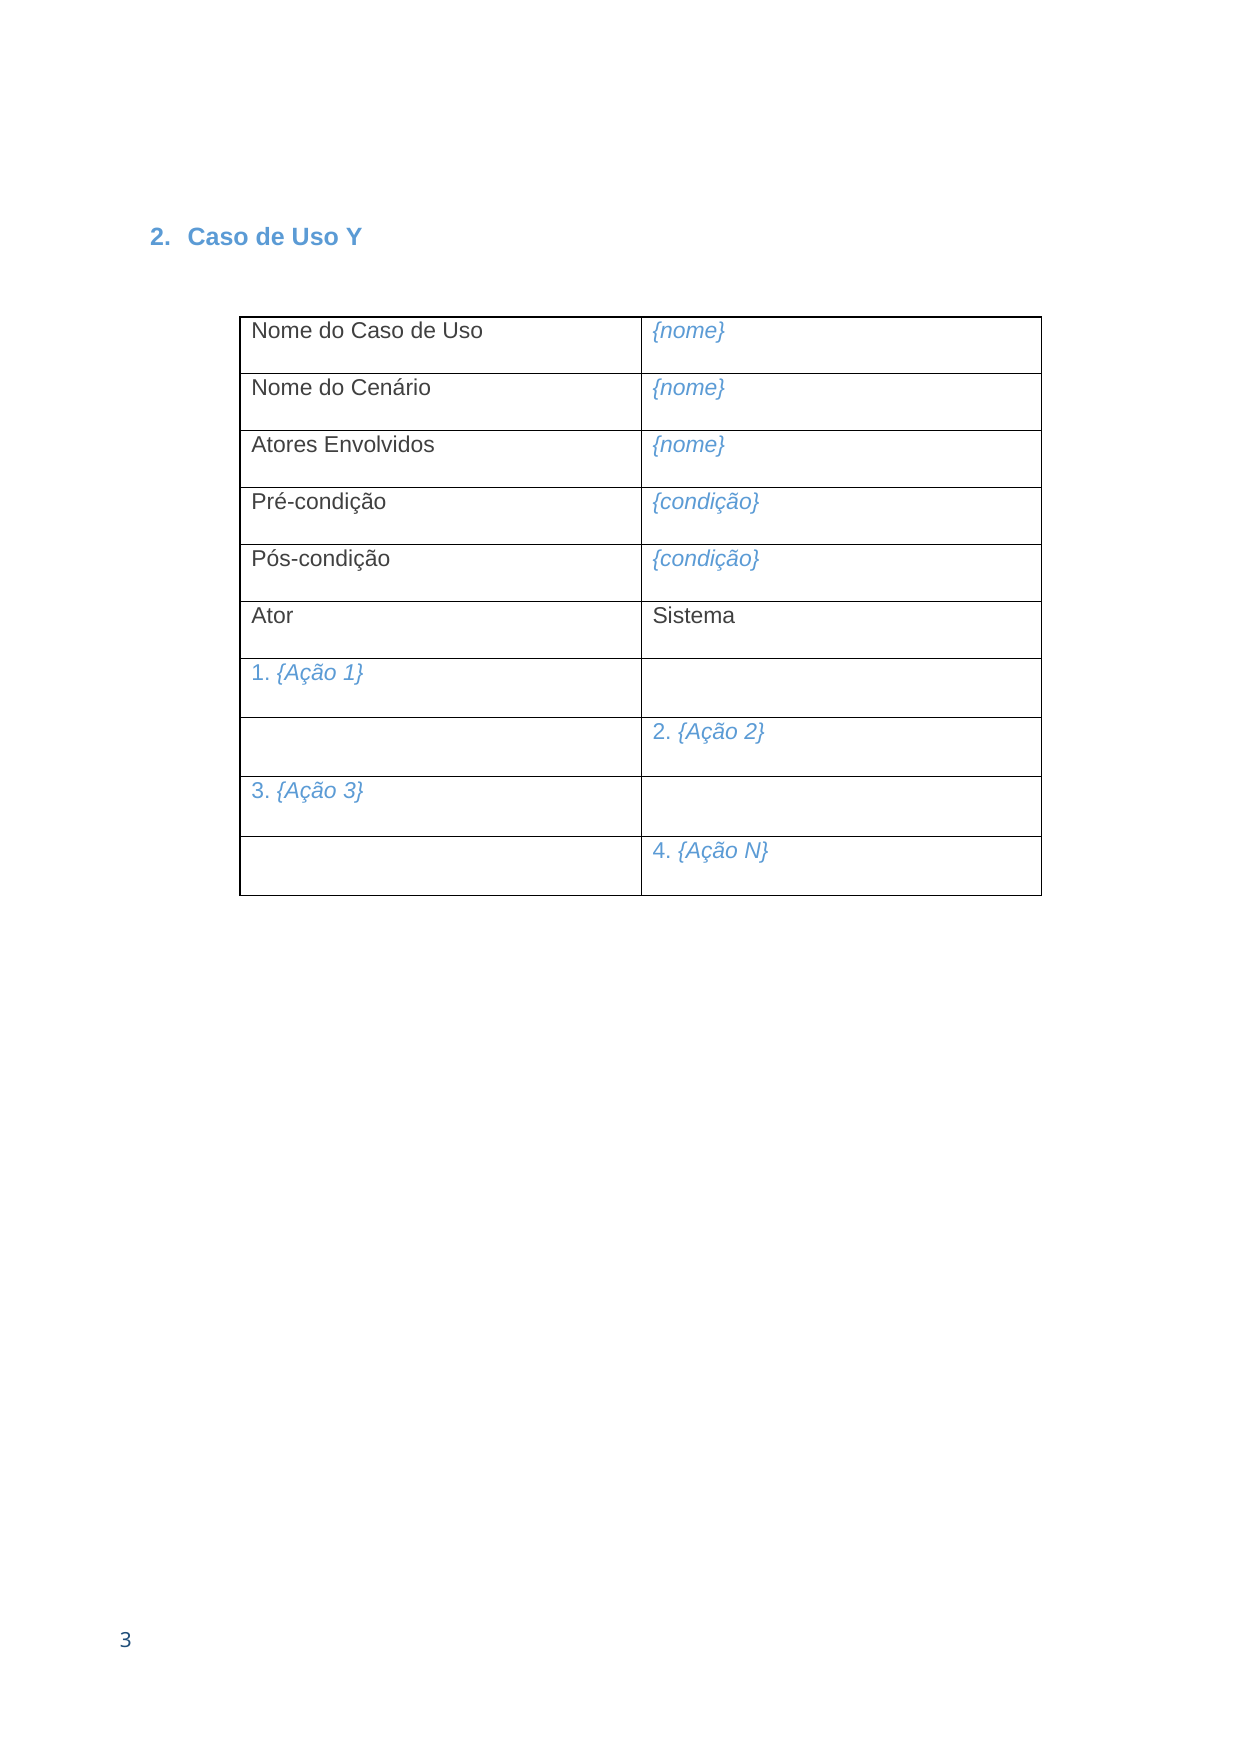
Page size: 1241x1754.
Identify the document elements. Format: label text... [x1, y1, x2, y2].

table_cell Atores Envolvidos [241, 431, 641, 487]
subtitle Caso de Uso Y [150, 222, 1090, 251]
table_header Nome do Caso de Uso [241, 318, 641, 373]
table_cell {condição} [642, 488, 1041, 544]
table_cell [642, 777, 1041, 836]
table_cell [241, 718, 641, 776]
table_cell [642, 659, 1041, 717]
table_cell 3. {Ação 3} [241, 777, 641, 836]
table_cell [241, 837, 641, 895]
table_cell {nome} [642, 431, 1041, 487]
table_cell 4. {Ação N} [642, 837, 1041, 895]
table_cell 2. {Ação 2} [642, 718, 1041, 776]
table_cell {nome} [642, 374, 1041, 430]
table_cell 1. {Ação 1} [241, 659, 641, 717]
table_header {nome} [642, 318, 1041, 373]
table_cell {condição} [642, 545, 1041, 601]
table_cell Ator [241, 602, 641, 658]
table_cell Pré-condição [241, 488, 641, 544]
table_cell Pós-condição [241, 545, 641, 601]
table_cell Sistema [642, 602, 1041, 658]
table_cell Nome do Cenário [241, 374, 641, 430]
